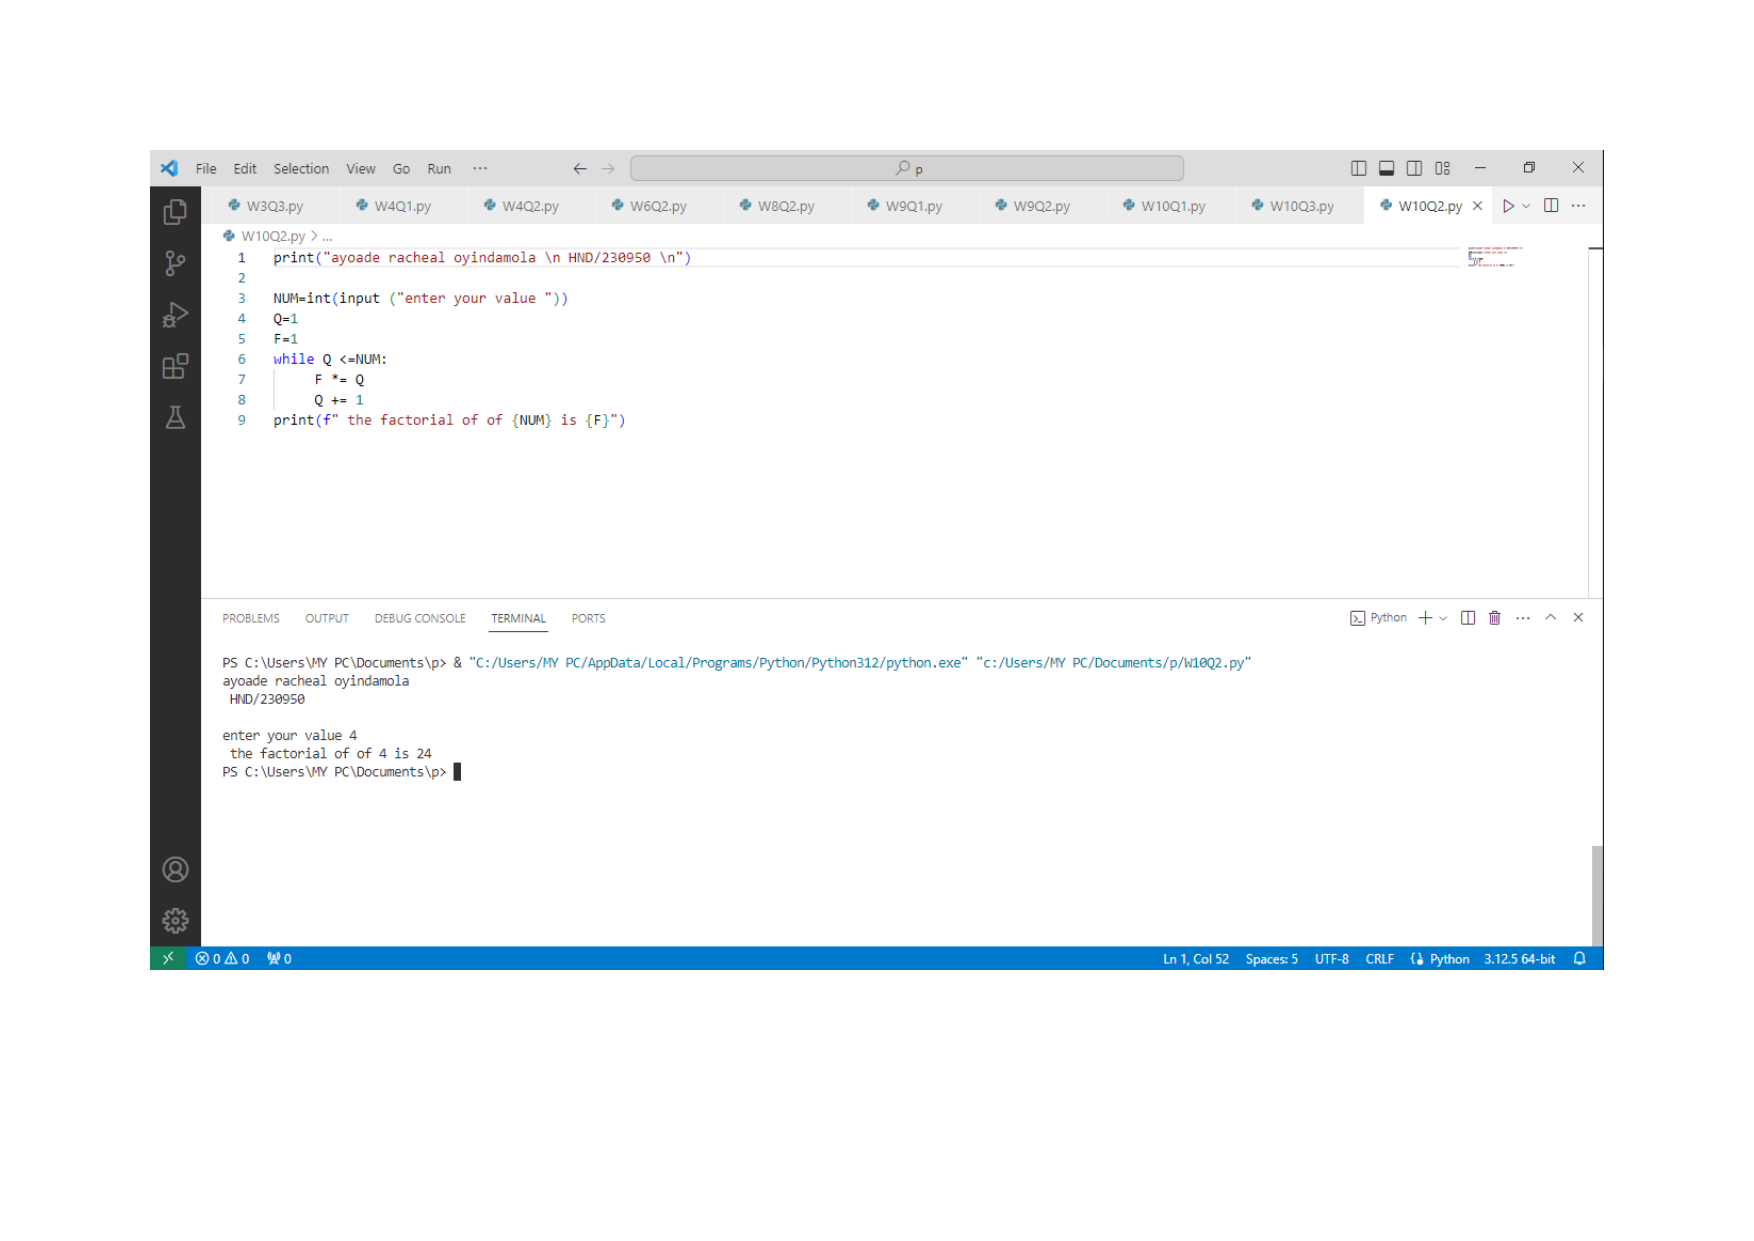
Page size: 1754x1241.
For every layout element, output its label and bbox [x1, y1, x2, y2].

picture [150, 150, 1604, 970]
